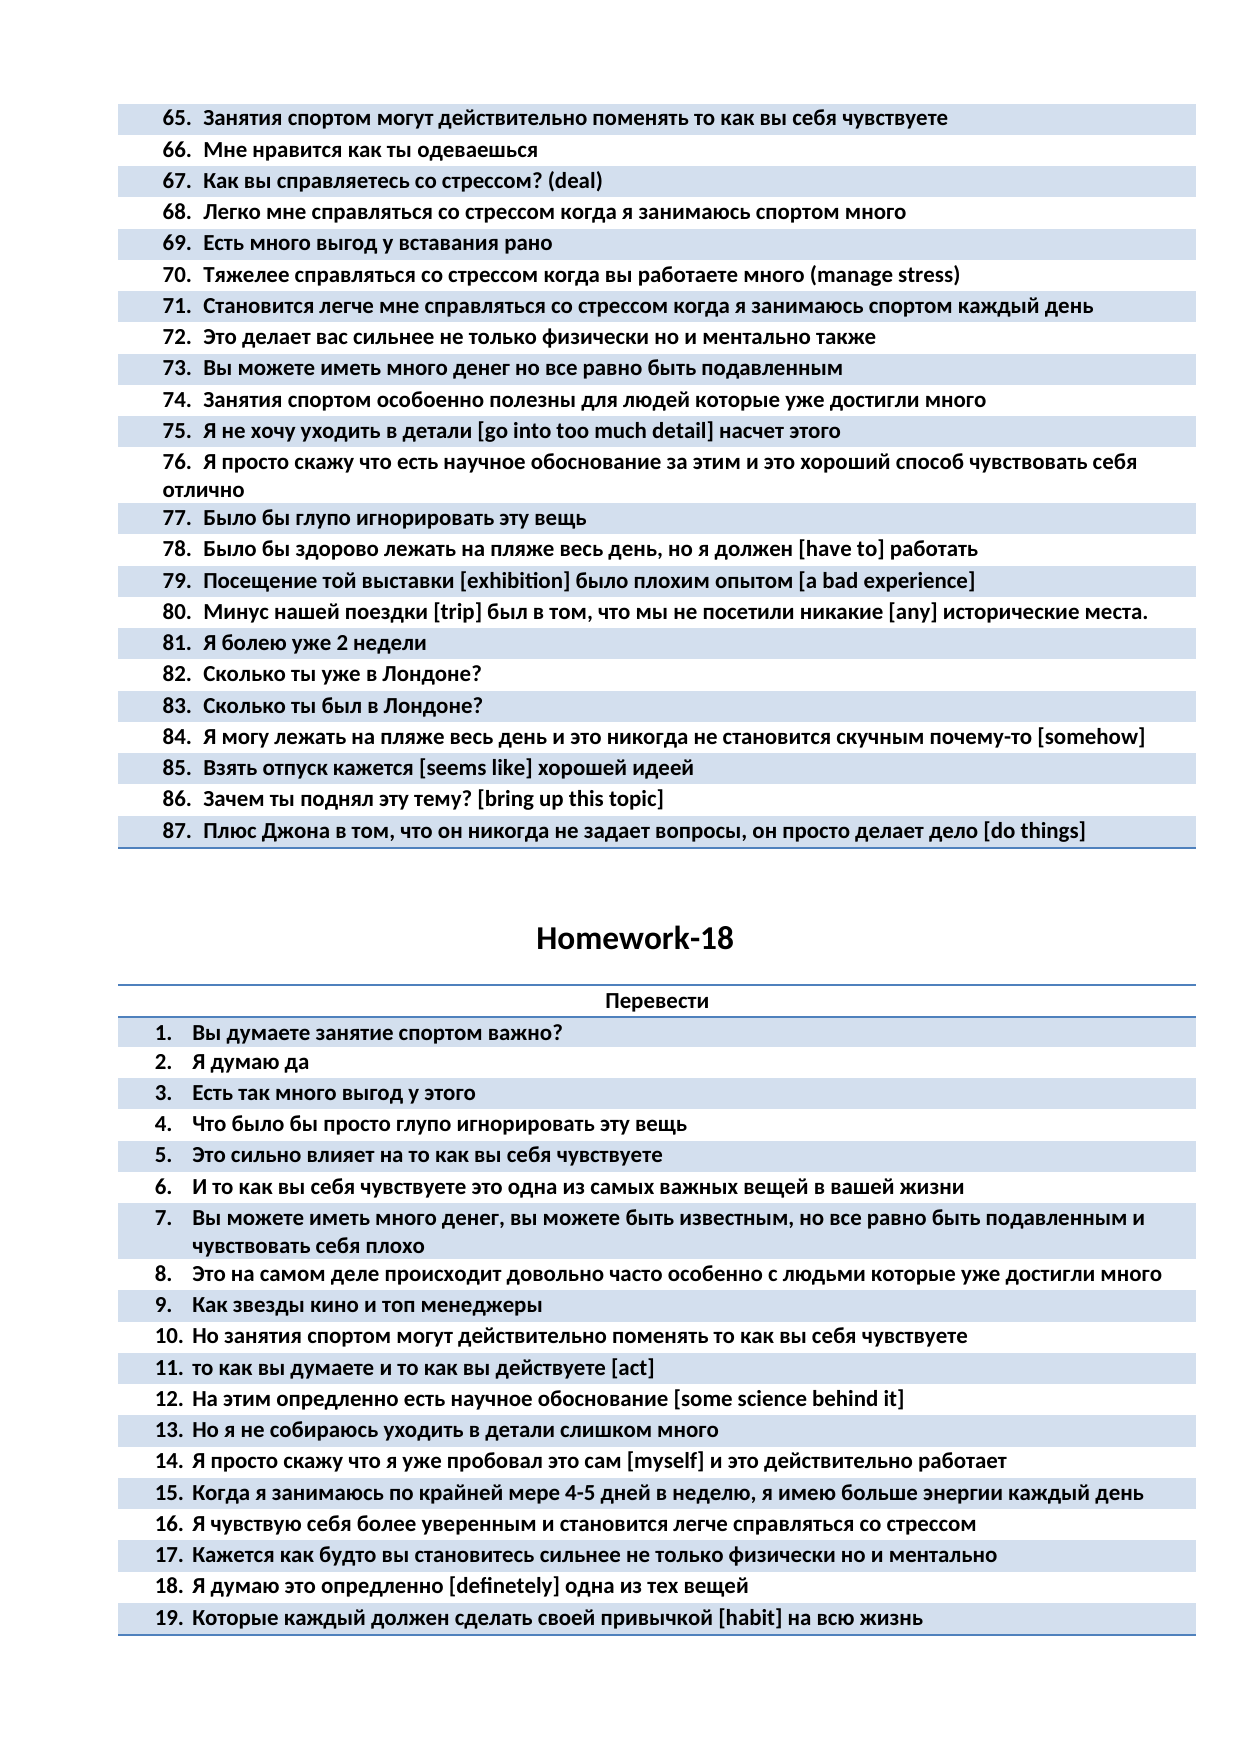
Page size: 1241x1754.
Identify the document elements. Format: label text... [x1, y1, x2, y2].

table_cell Я думаю да [118, 1047, 1196, 1078]
table_cell Кажется как будто вы становитесь сильнее не только физически но и ментально [118, 1540, 1196, 1572]
table_cell Я думаю это опредленно [definetely] одна из тех вещей [118, 1572, 1196, 1603]
table_cell Я просто скажу что есть научное обоснование за этим и это хороший способ чувствовать себя отлично [118, 447, 1196, 503]
table_cell И то как вы себя чувствуете это одна из самых важных вещей в вашей жизни [118, 1172, 1196, 1203]
table_cell Легко мне справляться со стрессом когда я занимаюсь спортом много [118, 197, 1196, 228]
table_cell Сколько ты уже в Лондоне? [118, 660, 1196, 691]
table_cell Это делает вас сильнее не только физически но и ментально также [118, 322, 1196, 353]
table_cell Я могу лежать на пляже весь день и это никогда не становится скучным почему-то [somehow] [118, 722, 1196, 753]
table_cell Что было бы просто глупо игнорировать эту вещь [118, 1109, 1196, 1141]
text Homework-18 [118, 917, 1152, 957]
table_cell Есть много выгод у вставания рано [118, 229, 1196, 260]
table_cell Минус нашей поездки [trip] был в том, что мы не посетили никакие [any] исторические места. [118, 597, 1196, 628]
table_cell Но занятия спортом могут действительно поменять то как вы себя чувствуете [118, 1322, 1196, 1353]
table_cell На этим опредленно есть научное обоснование [some science behind it] [118, 1384, 1196, 1415]
table_cell Как вы справляетесь со стрессом? (deal) [118, 166, 1196, 197]
table_cell Это на самом деле происходит довольно часто особенно с людьми которые уже достигли много [118, 1259, 1196, 1290]
table_cell Становится легче мне справляться со стрессом когда я занимаюсь спортом каждый день [118, 291, 1196, 322]
table_cell Это сильно влияет на то как вы себя чувствуете [118, 1141, 1196, 1172]
table_cell Которые каждый должен сделать своей привычкой [habit] на всю жизнь [118, 1603, 1196, 1634]
table_cell Когда я занимаюсь по крайней мере 4-5 дней в неделю, я имею больше энергии каждый день [118, 1478, 1196, 1509]
table_cell Зачем ты поднял эту тему? [bring up this topic] [118, 785, 1196, 816]
table_cell Посещение той выставки [exhibition] было плохим опытом [a bad experience] [118, 566, 1196, 597]
table_cell Занятия спортом особоенно полезны для людей которые уже достигли много [118, 385, 1196, 416]
table_cell Взять отпуск кажется [seems like] хорошей идеей [118, 753, 1196, 784]
table_cell Я просто скажу что я уже пробовал это сам [myself] и это действительно работает [118, 1447, 1196, 1478]
table_cell Тяжелее справляться со стрессом когда вы работаете много (manage stress) [118, 260, 1196, 291]
table_cell Я болею уже 2 недели [118, 628, 1196, 659]
table_cell Но я не собираюсь уходить в детали слишком много [118, 1415, 1196, 1447]
table_cell Есть так много выгод у этого [118, 1078, 1196, 1109]
table_cell Как звезды кино и топ менеджеры [118, 1290, 1196, 1322]
table_cell Плюс Джона в том, что он никогда не задает вопросы, он просто делает дело [do things] [118, 816, 1196, 847]
table_cell Вы можете иметь много денег но все равно быть подавленным [118, 354, 1196, 385]
table_cell Сколько ты был в Лондоне? [118, 691, 1196, 722]
table_cell Занятия спортом могут действительно поменять то как вы себя чувствуете [118, 104, 1196, 135]
table_cell Было бы здорово лежать на пляже весь день, но я должен [have to] работать [118, 535, 1196, 566]
table_cell Я чувствую себя более уверенным и становится легче справляться со стрессом [118, 1509, 1196, 1540]
table_cell Мне нравится как ты одеваешься [118, 135, 1196, 166]
table_cell Я не хочу уходить в детали [go into too much detail] насчет этого [118, 416, 1196, 447]
table_cell то как вы думаете и то как вы действуете [act] [118, 1353, 1196, 1384]
table_cell Вы можете иметь много денег, вы можете быть известным, но все равно быть подавленным и чувствовать себя плохо [118, 1203, 1196, 1259]
table_cell Вы думаете занятие спортом важно? [118, 1018, 1196, 1047]
table_header Перевести [118, 986, 1196, 1016]
table_cell Было бы глупо игнорировать эту вещь [118, 503, 1196, 534]
